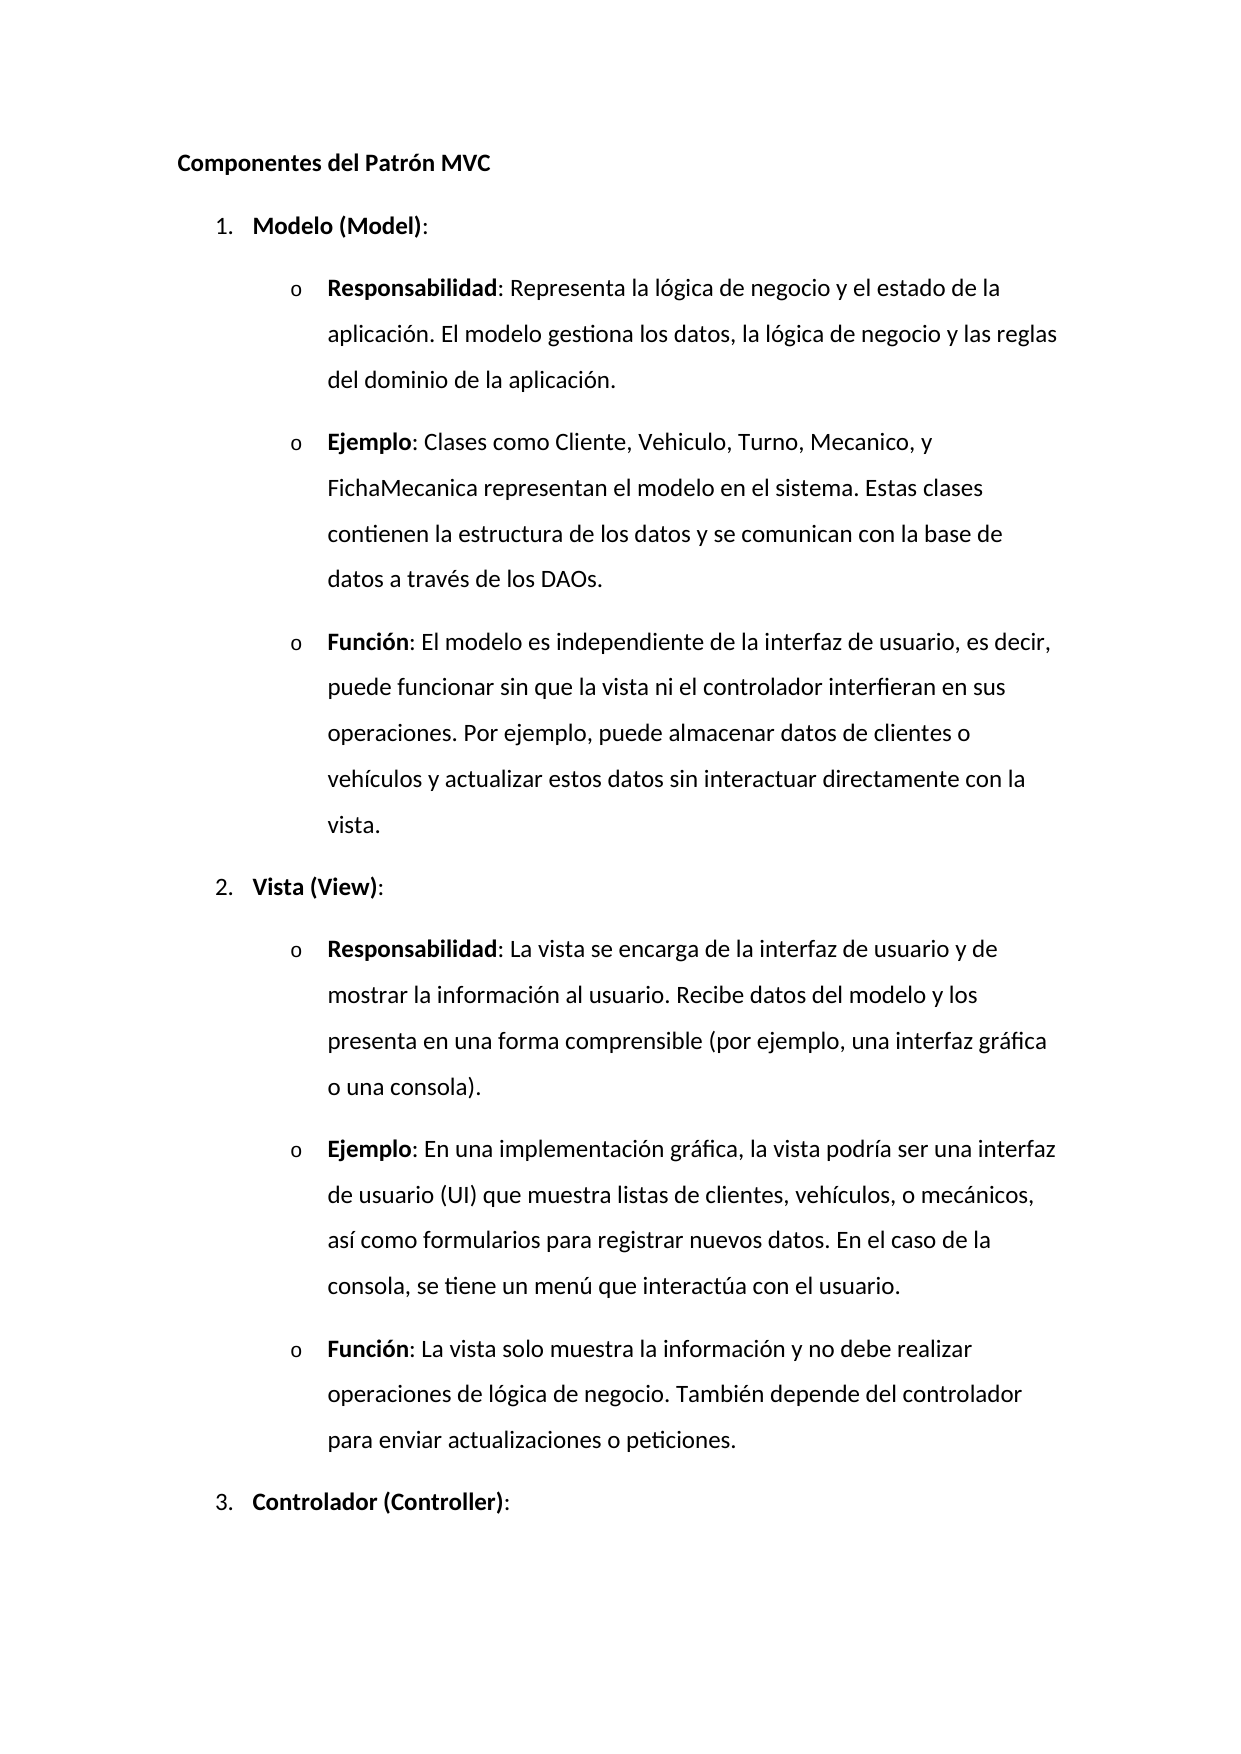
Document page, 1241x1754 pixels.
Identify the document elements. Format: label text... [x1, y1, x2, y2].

list Responsabilidad: Representa la lógica de negocio y el estado de la aplicación. El modelo gestiona los datos, la lógica de negocio y las reglas del dominio de la aplicación. [290, 272, 1063, 394]
list Modelo (Model): [215, 210, 1063, 241]
list Función: El modelo es independiente de la interfaz de usuario, es decir, puede funcionar sin que la vista ni el controlador interfieran en sus operaciones. Por ejemplo, puede almacenar datos de clientes o vehículos y actualizar estos datos sin interactuar directamente con la vista. [290, 626, 1063, 839]
list Controlador (Controller): [215, 1487, 1063, 1517]
list Función: La vista solo muestra la información y no debe realizar operaciones de lógica de negocio. También depende del controlador para enviar actualizaciones o peticiones. [290, 1333, 1063, 1455]
list Vista (View): [215, 871, 1063, 902]
list Ejemplo: Clases como Cliente, Vehiculo, Turno, Mecanico, y FichaMecanica representan el modelo en el sistema. Estas clases contienen la estructura de los datos y se comunican con la base de datos a través de los DAOs. [290, 426, 1063, 594]
text Componentes del Patrón MVC [177, 148, 1063, 178]
list Ejemplo: En una implementación gráfica, la vista podría ser una interfaz de usuario (UI) que muestra listas de clientes, vehículos, o mecánicos, así como formularios para registrar nuevos datos. En el caso de la consola, se tiene un menú que interactúa con el usuario. [290, 1133, 1063, 1301]
list Responsabilidad: La vista se encarga de la interfaz de usuario y de mostrar la información al usuario. Recibe datos del modelo y los presenta en una forma comprensible (por ejemplo, una interfaz gráfica o una consola). [290, 933, 1063, 1101]
